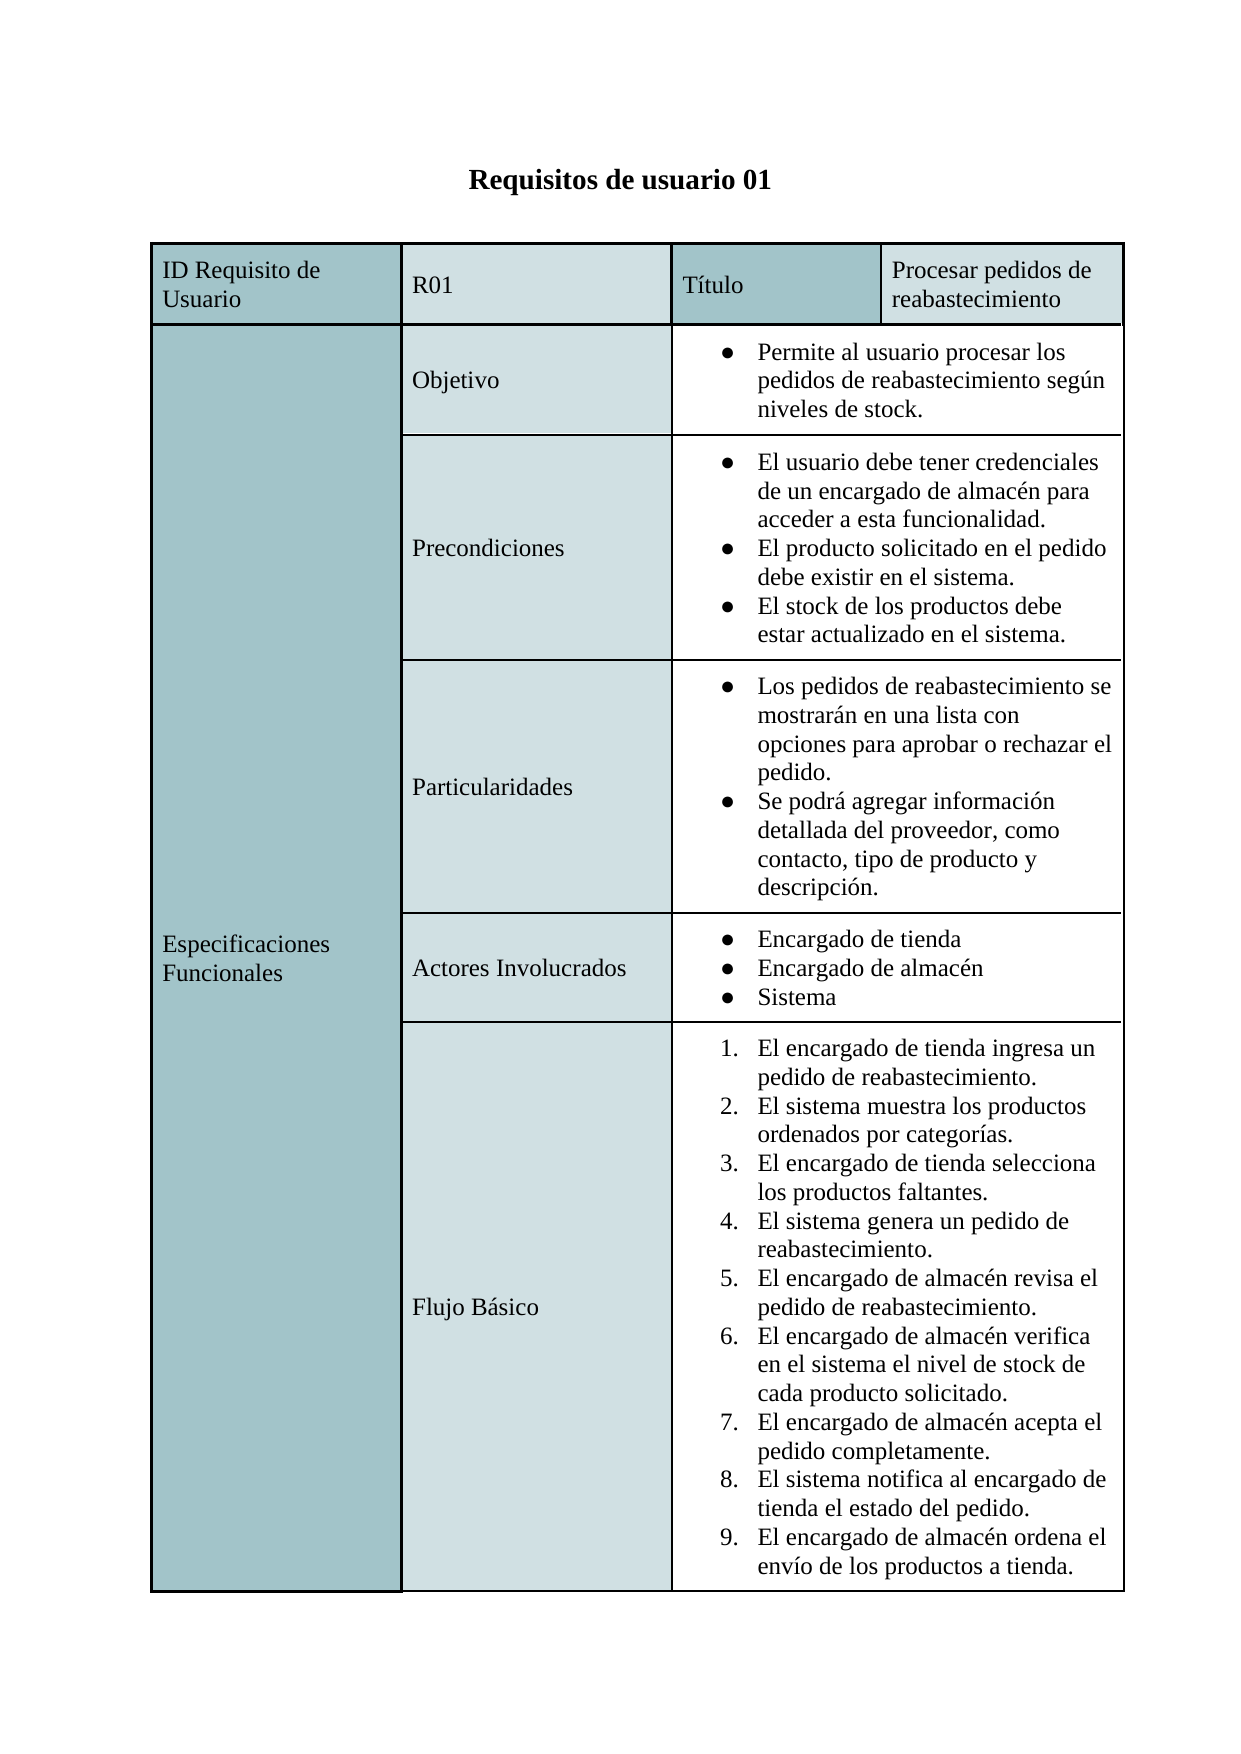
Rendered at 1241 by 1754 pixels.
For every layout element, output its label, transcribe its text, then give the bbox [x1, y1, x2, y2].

table_cell Los pedidos de reabastecimiento se mostrarán en una lista con opciones para aprobar o rechazar el pedido. Se podrá agregar información detallada del proveedor, como contacto, tipo de producto y descripción. [673, 659, 1123, 912]
table_header ID Requisito de Usuario [153, 245, 400, 323]
table_cell Precondiciones [403, 436, 671, 659]
table_cell Actores Involucrados [403, 914, 671, 1021]
table_header Título [673, 245, 880, 323]
table_cell Especificaciones Funcionales [153, 326, 400, 1590]
table_cell Flujo Básico [403, 1023, 671, 1590]
table_cell Objetivo [403, 326, 671, 433]
text Requisitos de usuario 01 [150, 162, 1090, 196]
table_cell Permite al usuario procesar los pedidos de reabastecimiento según niveles de stock. [673, 323, 1123, 433]
table_cell Encargado de tienda Encargado de almacén Sistema [673, 912, 1123, 1021]
table_cell El usuario debe tener credenciales de un encargado de almacén para acceder a esta funcionalidad. El producto solicitado en el pedido debe existir en el sistema. El stock de los productos debe estar actualizado en el sistema. [673, 434, 1123, 659]
table_cell Particularidades [403, 661, 671, 912]
table_header R01 [403, 245, 670, 323]
table_cell El encargado de tienda ingresa un pedido de reabastecimiento. El sistema muestra los productos ordenados por categorías. El encargado de tienda selecciona los productos faltantes. El sistema genera un pedido de reabastecimiento. El encargado de almacén revisa el pedido de reabastecimiento. El encargado de almacén verifica en el sistema el nivel de stock de cada producto solicitado. El encargado de almacén acepta el pedido completamente. El sistema notifica al encargado de tienda el estado del pedido. El encargado de almacén ordena el envío de los productos a tienda. [673, 1021, 1123, 1590]
table_header Procesar pedidos de reabastecimiento [882, 245, 1122, 323]
